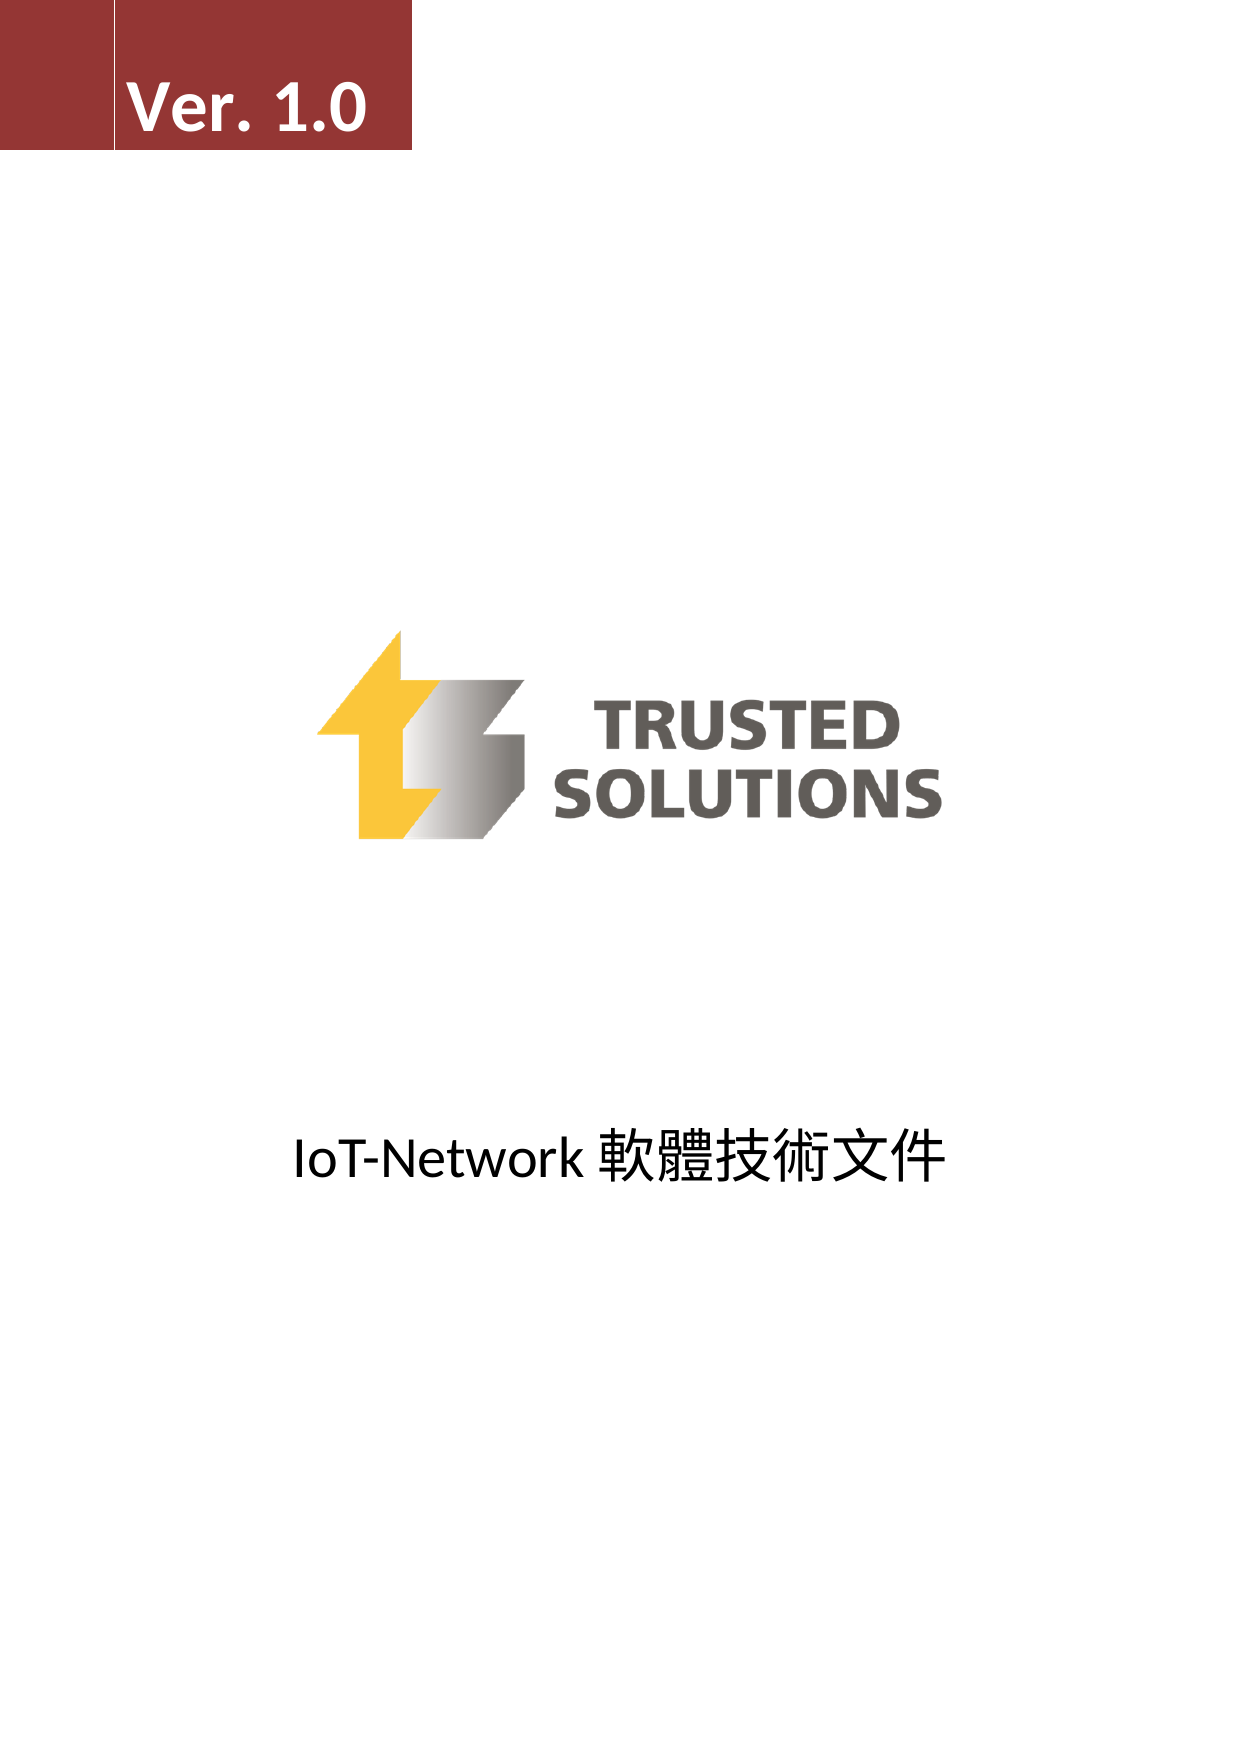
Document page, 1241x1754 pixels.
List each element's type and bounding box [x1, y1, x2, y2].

picture [258, 588, 1017, 891]
